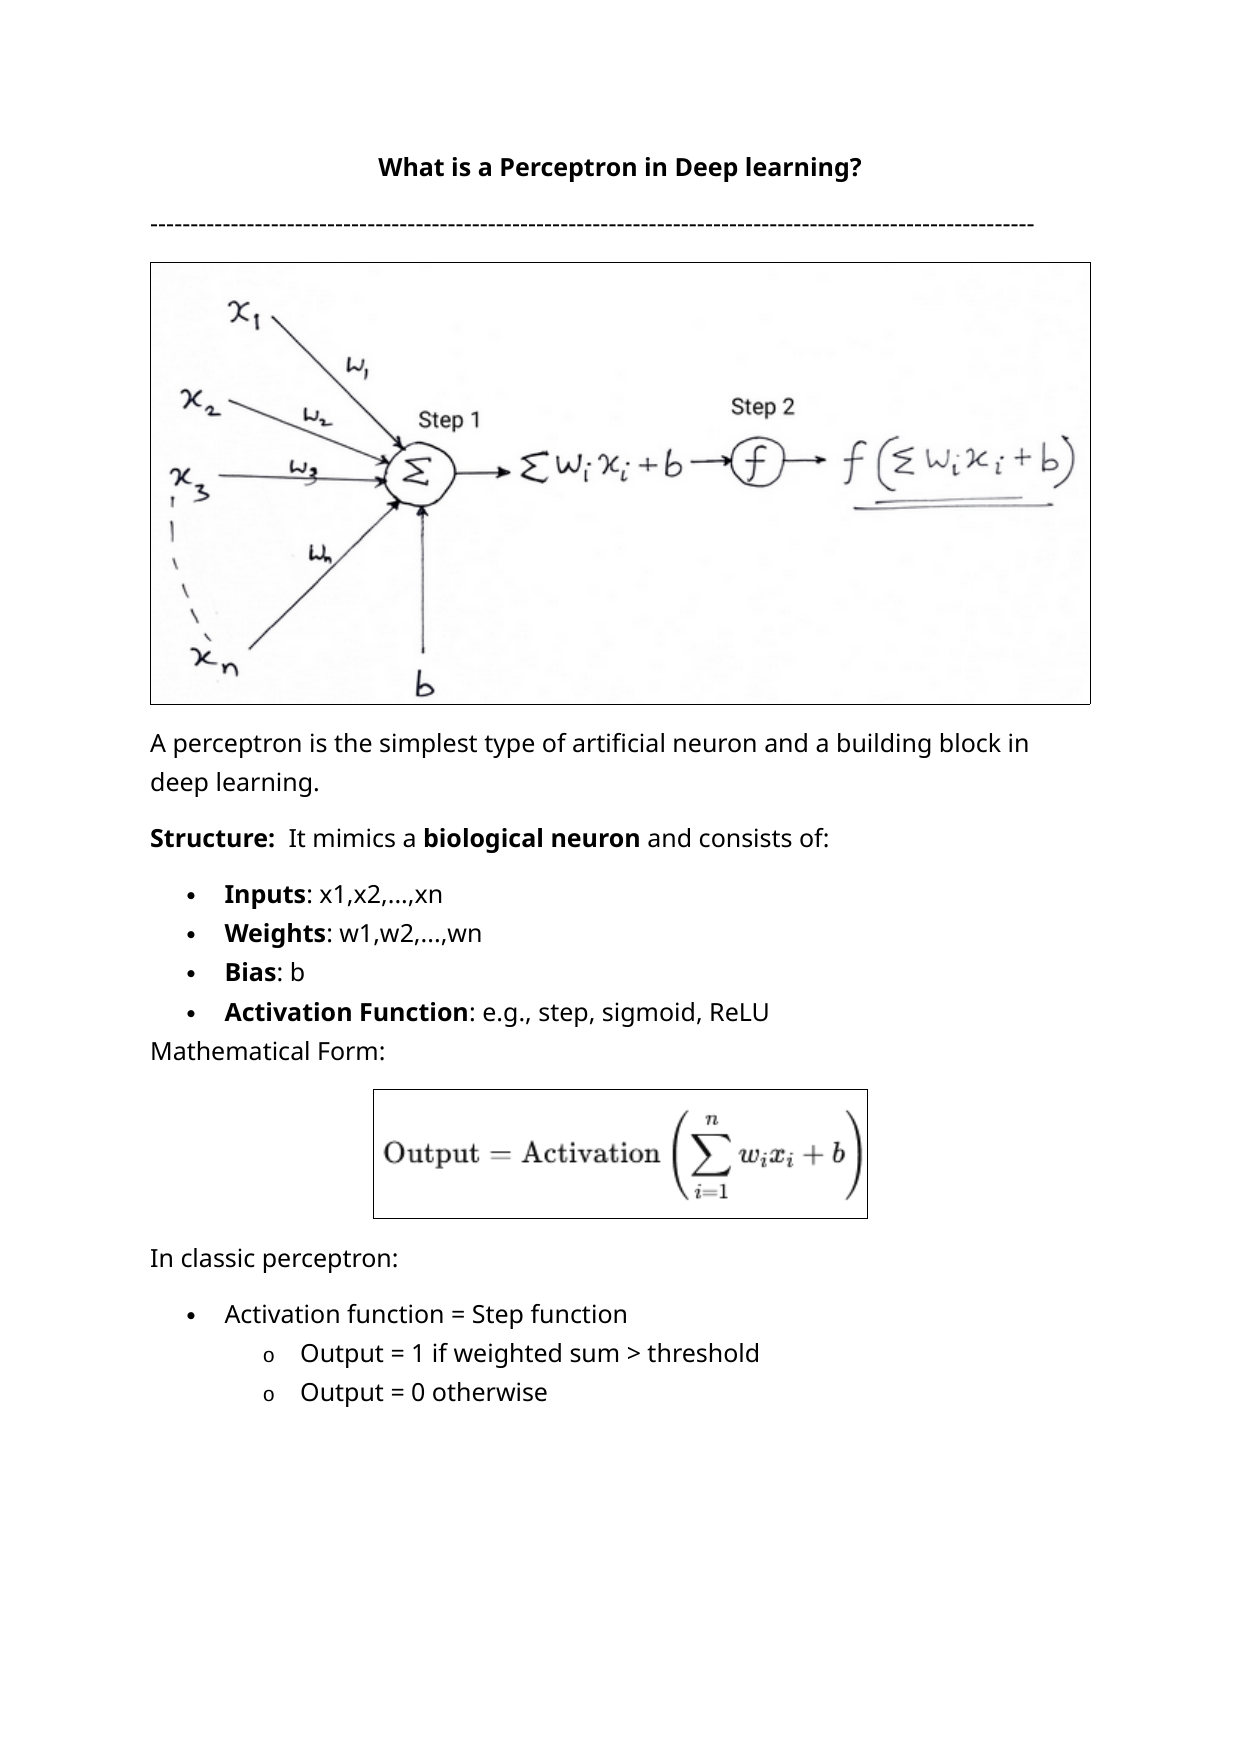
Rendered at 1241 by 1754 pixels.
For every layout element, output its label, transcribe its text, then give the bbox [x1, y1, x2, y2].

list Weights: w1,w2,...,wn [187, 916, 1090, 950]
text -------------------------------------------------------------------------------------------------------------- [150, 206, 1090, 240]
text Structure: It mimics a biological neuron and consists of: [150, 821, 1090, 855]
list Activation function = Step function [187, 1297, 1090, 1331]
picture [374, 1090, 867, 1218]
picture [151, 263, 1090, 704]
text In classic perceptron: [150, 1241, 1090, 1275]
text Mathematical Form: [150, 1033, 1090, 1067]
list Bias: b [187, 955, 1090, 989]
list Inputs: x1,x2,...,xn [187, 877, 1090, 911]
text What is a Perceptron in Deep learning? [150, 150, 1090, 184]
list Activation Function: e.g., step, sigmoid, ReLU [187, 994, 1090, 1028]
list Output = 1 if weighted sum > threshold [262, 1336, 1090, 1370]
text A perceptron is the simplest type of artificial neuron and a building block in deep learning. [150, 726, 1090, 799]
list Output = 0 otherwise [262, 1375, 1090, 1409]
